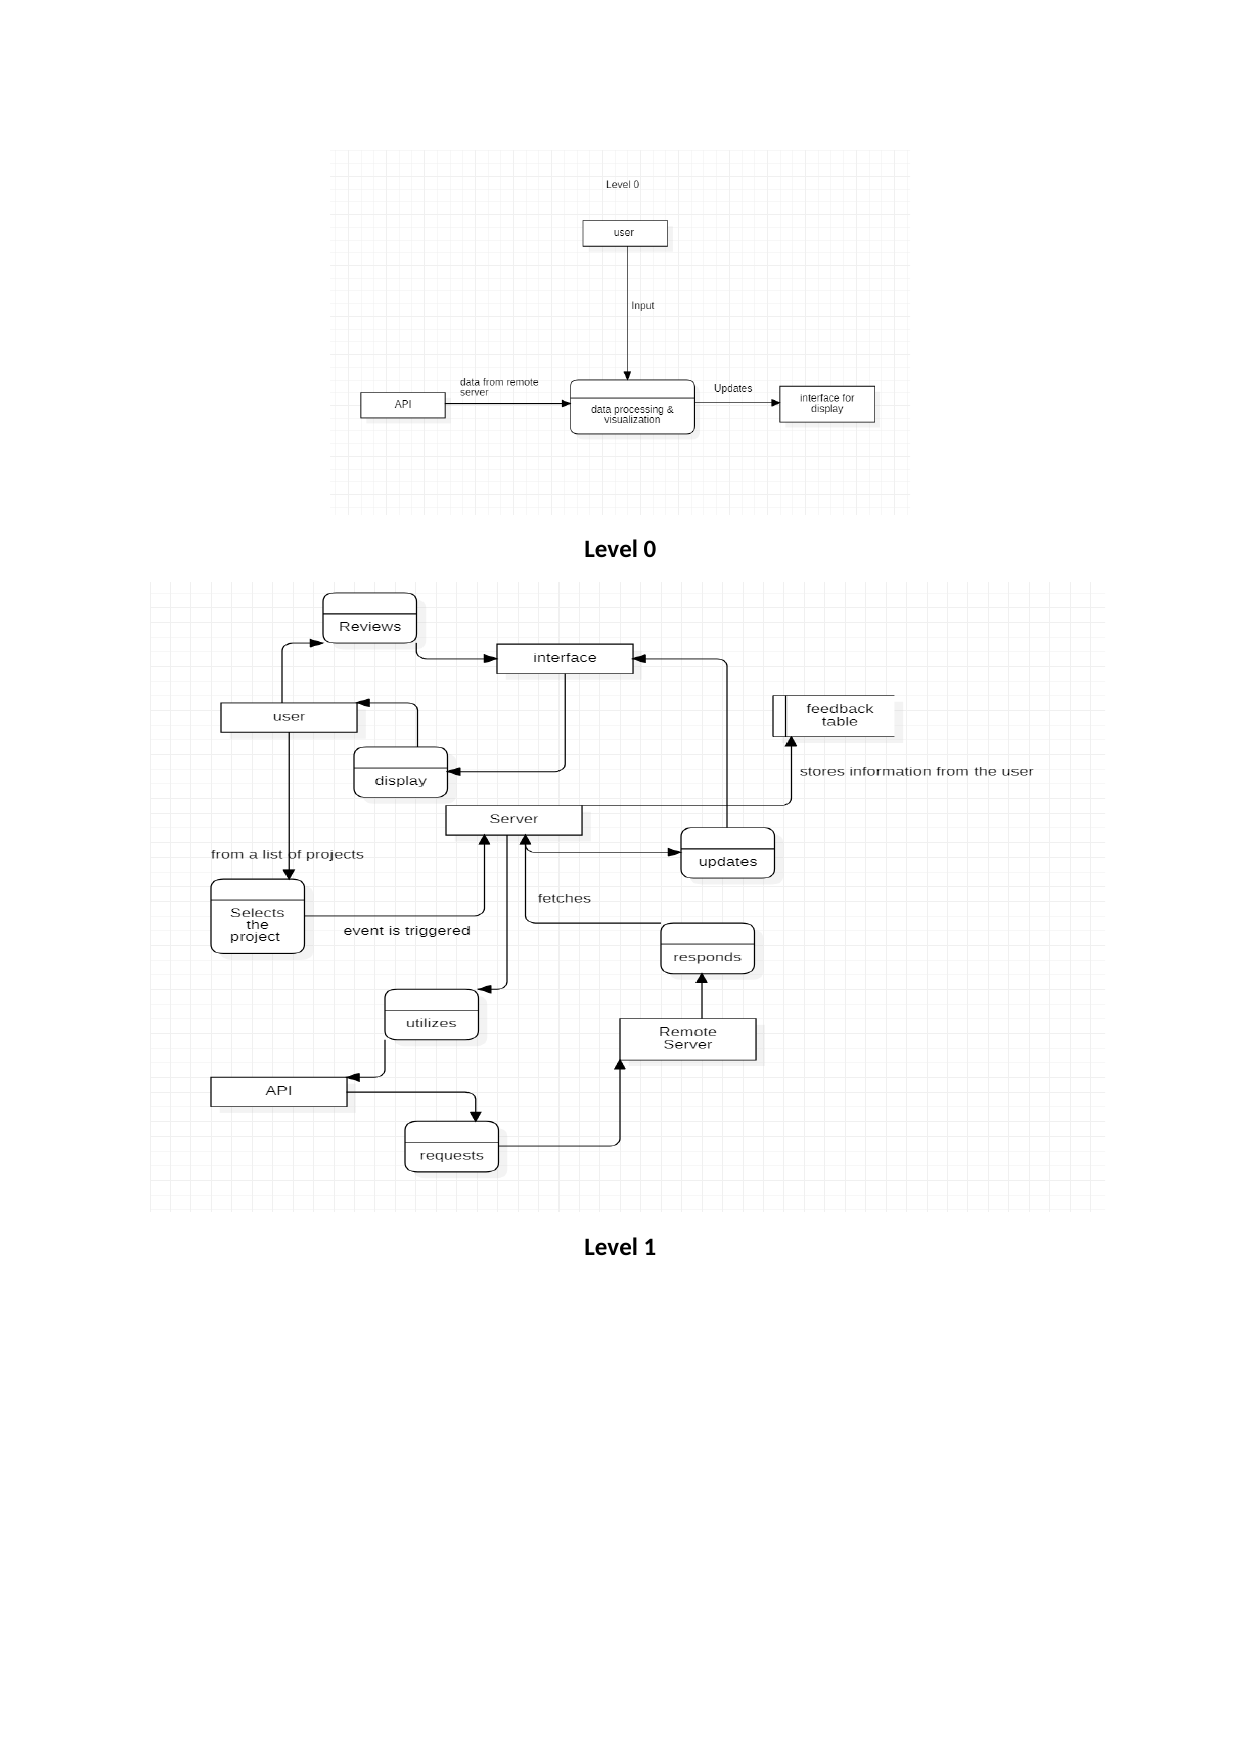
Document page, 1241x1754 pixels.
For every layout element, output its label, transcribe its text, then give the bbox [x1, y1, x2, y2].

text Level 0 [150, 533, 1090, 564]
text Level 1 [150, 1231, 1090, 1261]
picture [150, 582, 1105, 1212]
picture [330, 150, 911, 515]
